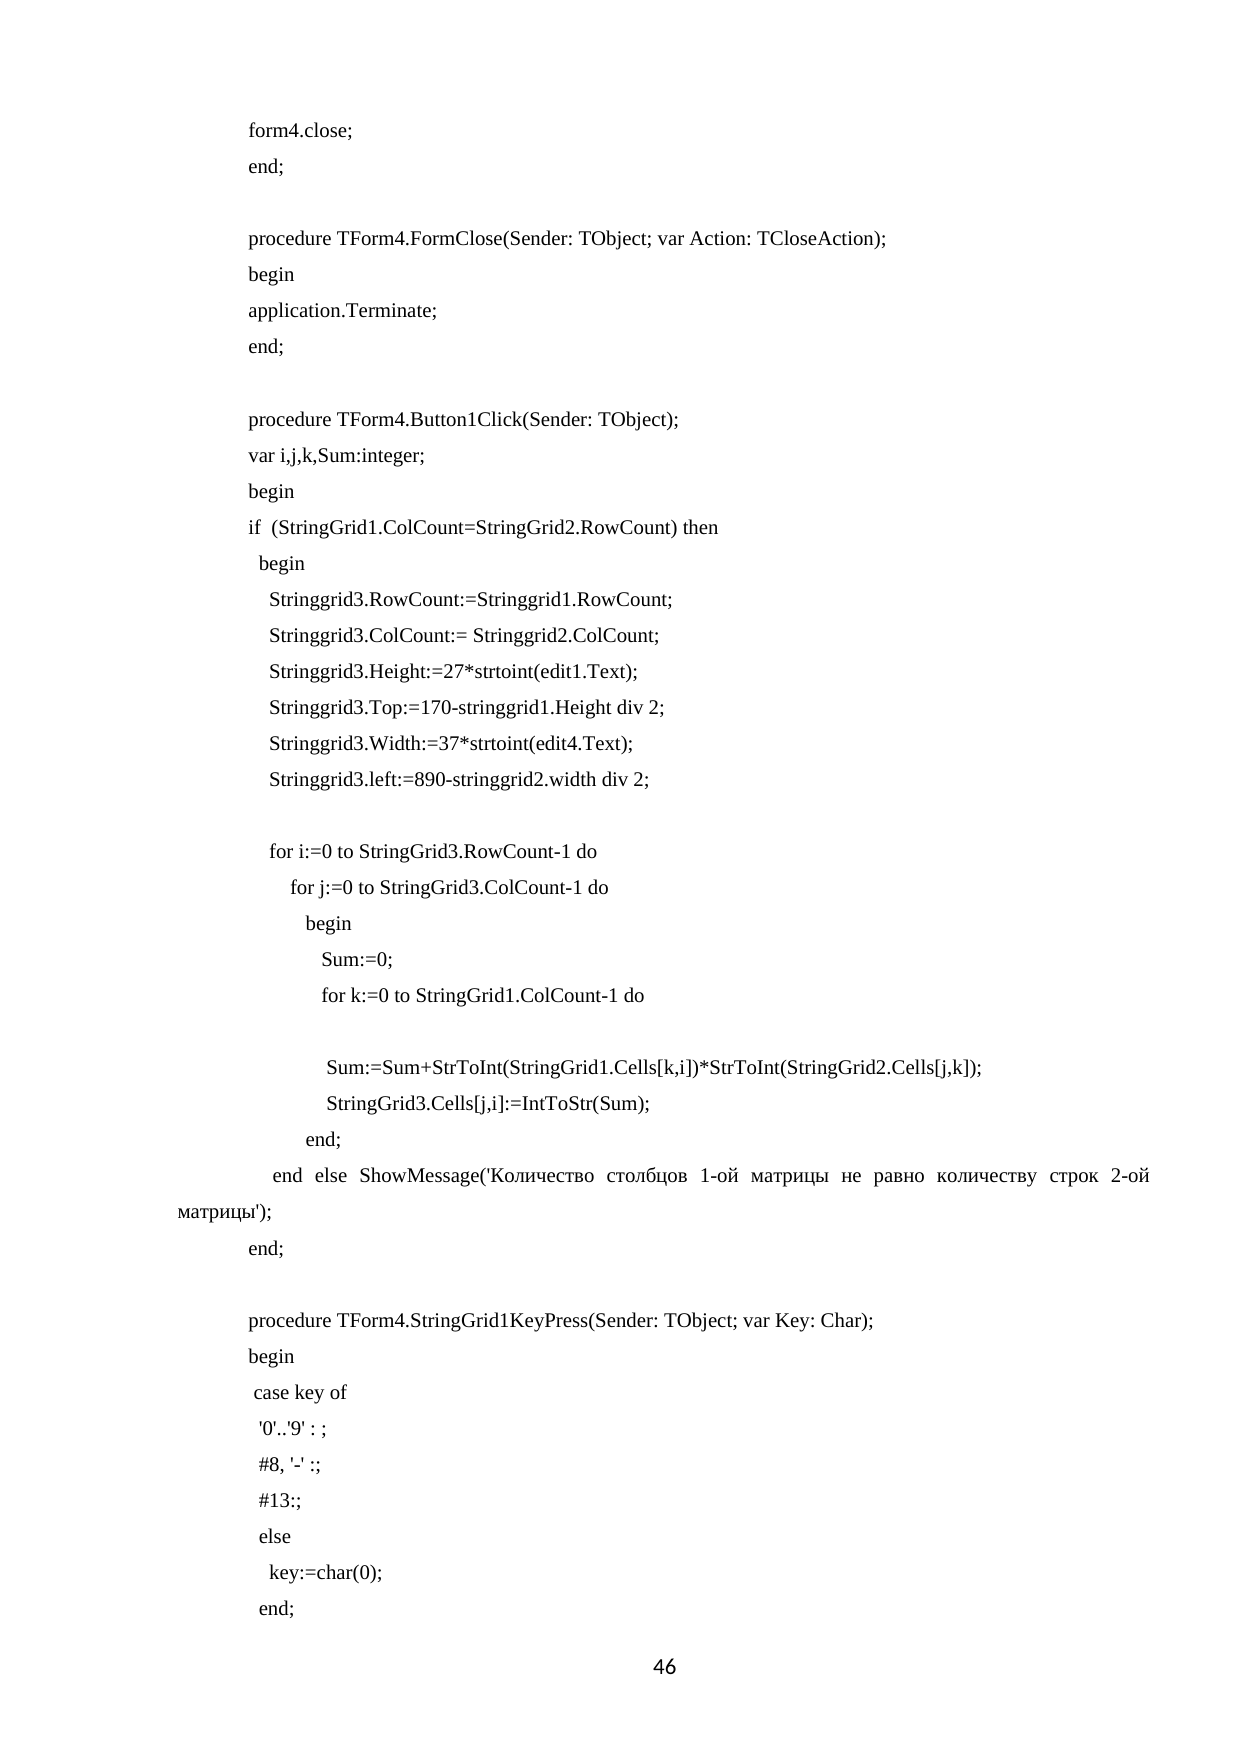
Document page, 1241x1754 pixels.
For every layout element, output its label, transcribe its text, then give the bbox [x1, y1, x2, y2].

text Stringgrid3.ColCount:= Stringgrid2.ColCount; [177, 623, 1152, 647]
text begin [177, 478, 1152, 503]
text '0'..'9' : ; [177, 1416, 1152, 1440]
text end; [177, 154, 1152, 178]
text Stringgrid3.Width:=37*strtoint(edit4.Text); [177, 731, 1152, 755]
text begin [177, 262, 1152, 286]
text case key of [177, 1379, 1152, 1404]
text begin [177, 551, 1152, 575]
text StringGrid3.Cells[j,i]:=IntToStr(Sum); [177, 1091, 1152, 1115]
text procedure TForm4.FormClose(Sender: TObject; var Action: TCloseAction); [177, 226, 1152, 250]
text for i:=0 to StringGrid3.RowCount-1 do [177, 839, 1152, 863]
text end; [177, 1596, 1152, 1620]
text form4.close; [177, 118, 1152, 142]
text procedure TForm4.StringGrid1KeyPress(Sender: TObject; var Key: Char); [177, 1307, 1152, 1332]
text Stringgrid3.RowCount:=Stringgrid1.RowCount; [177, 587, 1152, 611]
text Stringgrid3.left:=890-stringgrid2.width div 2; [177, 767, 1152, 791]
text application.Terminate; [177, 298, 1152, 322]
text Stringgrid3.Height:=27*strtoint(edit1.Text); [177, 659, 1152, 683]
text key:=char(0); [177, 1560, 1152, 1584]
text else [177, 1524, 1152, 1548]
text for j:=0 to StringGrid3.ColCount-1 do [177, 875, 1152, 899]
text Stringgrid3.Top:=170-stringgrid1.Height div 2; [177, 695, 1152, 719]
text #8, '-' :; [177, 1452, 1152, 1476]
text #13:; [177, 1488, 1152, 1512]
text begin [177, 1343, 1152, 1368]
text if (StringGrid1.ColCount=StringGrid2.RowCount) then [177, 514, 1152, 539]
text procedure TForm4.Button1Click(Sender: TObject); [177, 406, 1152, 431]
text end; [177, 1127, 1152, 1151]
text begin [177, 911, 1152, 935]
text Sum:=Sum+StrToInt(StringGrid1.Cells[k,i])*StrToInt(StringGrid2.Cells[j,k]); [177, 1055, 1152, 1079]
text var i,j,k,Sum:integer; [177, 442, 1152, 467]
text Sum:=0; [177, 947, 1152, 971]
text end; [177, 334, 1152, 358]
text end else ShowMessage('Количество столбцов 1-ой матрицы не равно количеству строк 2-ой матрицы'); [177, 1163, 1152, 1223]
text end; [177, 1235, 1152, 1259]
text for k:=0 to StringGrid1.ColCount-1 do [177, 983, 1152, 1007]
